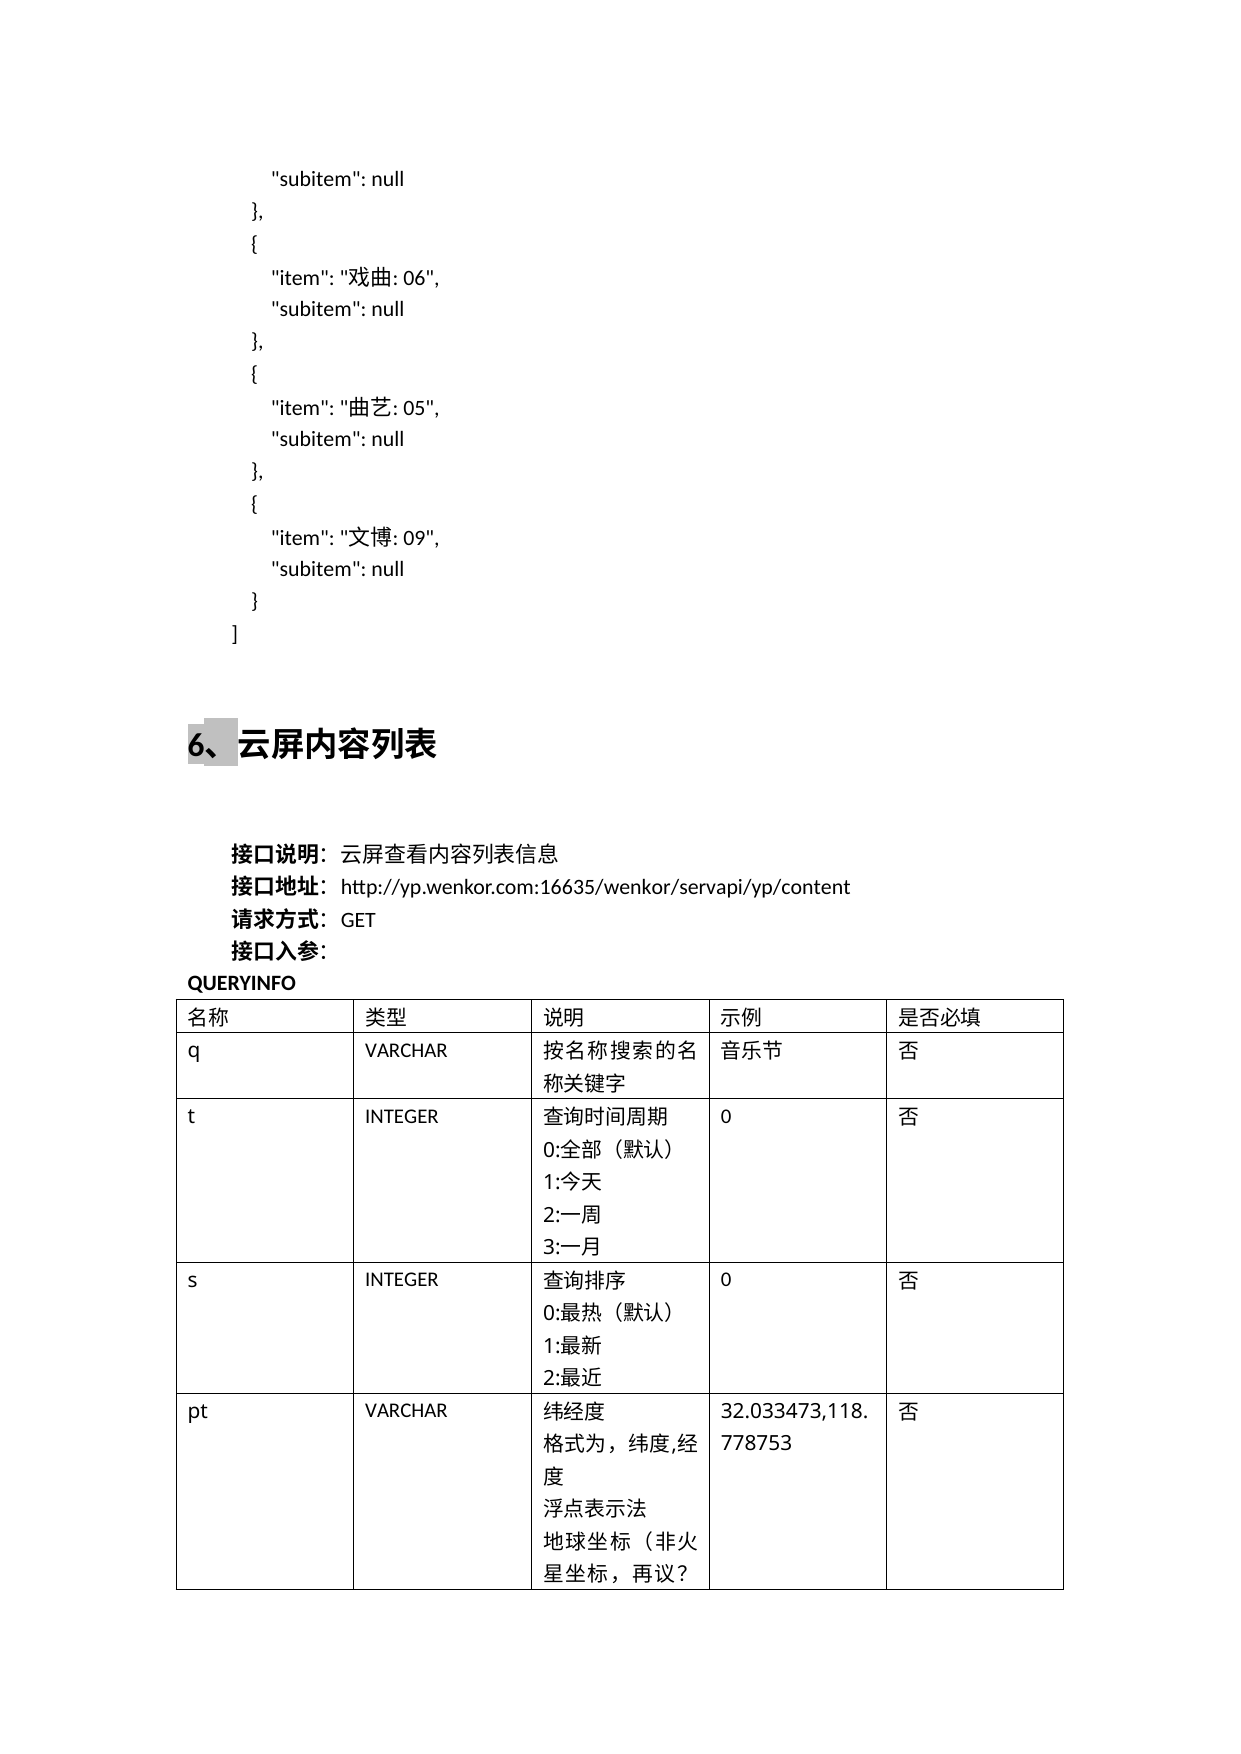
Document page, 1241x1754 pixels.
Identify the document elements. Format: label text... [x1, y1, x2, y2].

text }, [187, 454, 1053, 487]
table_cell q [177, 1033, 353, 1098]
text "item": "戏曲: 06", [187, 259, 1053, 292]
text 请求方式：GET [187, 901, 1053, 934]
table_header 说明 [532, 1000, 709, 1032]
table_cell s [177, 1263, 353, 1393]
table_cell 查询时间周期 0:全部（默认） 1:今天 2:一周 3:一月 [532, 1099, 709, 1262]
text "item": "曲艺: 05", [187, 389, 1053, 422]
table_cell INTEGER [354, 1099, 531, 1262]
text "subitem": null [187, 162, 1053, 194]
table_header 类型 [354, 1000, 531, 1032]
table_cell 否 [887, 1033, 1063, 1098]
table_cell 0 [710, 1263, 886, 1393]
table_cell 按名称搜索的名称关键字 [532, 1033, 709, 1098]
table_header 是否必填 [887, 1000, 1063, 1032]
table_header 名称 [177, 1000, 353, 1032]
table_cell 0 [710, 1099, 886, 1262]
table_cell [710, 1394, 886, 1589]
text { [187, 227, 1053, 259]
text "subitem": null [187, 292, 1053, 324]
text }, [187, 194, 1053, 227]
table_cell 音乐节 [710, 1033, 886, 1098]
table_cell 查询排序 0:最热（默认） 1:最新 2:最近 [532, 1263, 709, 1393]
table_cell VARCHAR [354, 1033, 531, 1098]
text ] [187, 617, 1053, 649]
text { [187, 487, 1053, 519]
text { [187, 357, 1053, 389]
text 接口入参： [231, 934, 1053, 966]
table_cell VARCHAR [354, 1394, 531, 1589]
text }, [187, 324, 1053, 357]
text QUERYINFO [187, 966, 1053, 999]
table_cell pt [177, 1394, 353, 1589]
text "subitem": null [187, 422, 1053, 454]
table_cell 否 [887, 1263, 1063, 1393]
text } [187, 584, 1053, 617]
table_cell t [177, 1099, 353, 1262]
subtitle 6、云屏内容列表 [187, 709, 1053, 774]
table_cell 否 [887, 1099, 1063, 1262]
text 接口说明：云屏查看内容列表信息 [187, 836, 1053, 869]
table_header 示例 [710, 1000, 886, 1032]
text "subitem": null [187, 552, 1053, 584]
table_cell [532, 1394, 709, 1589]
text 接口地址：http://yp.wenkor.com:16635/wenkor/servapi/yp/content [187, 869, 1053, 901]
table_cell 否 [887, 1394, 1063, 1589]
table_cell INTEGER [354, 1263, 531, 1393]
text "item": "文博: 09", [187, 519, 1053, 552]
